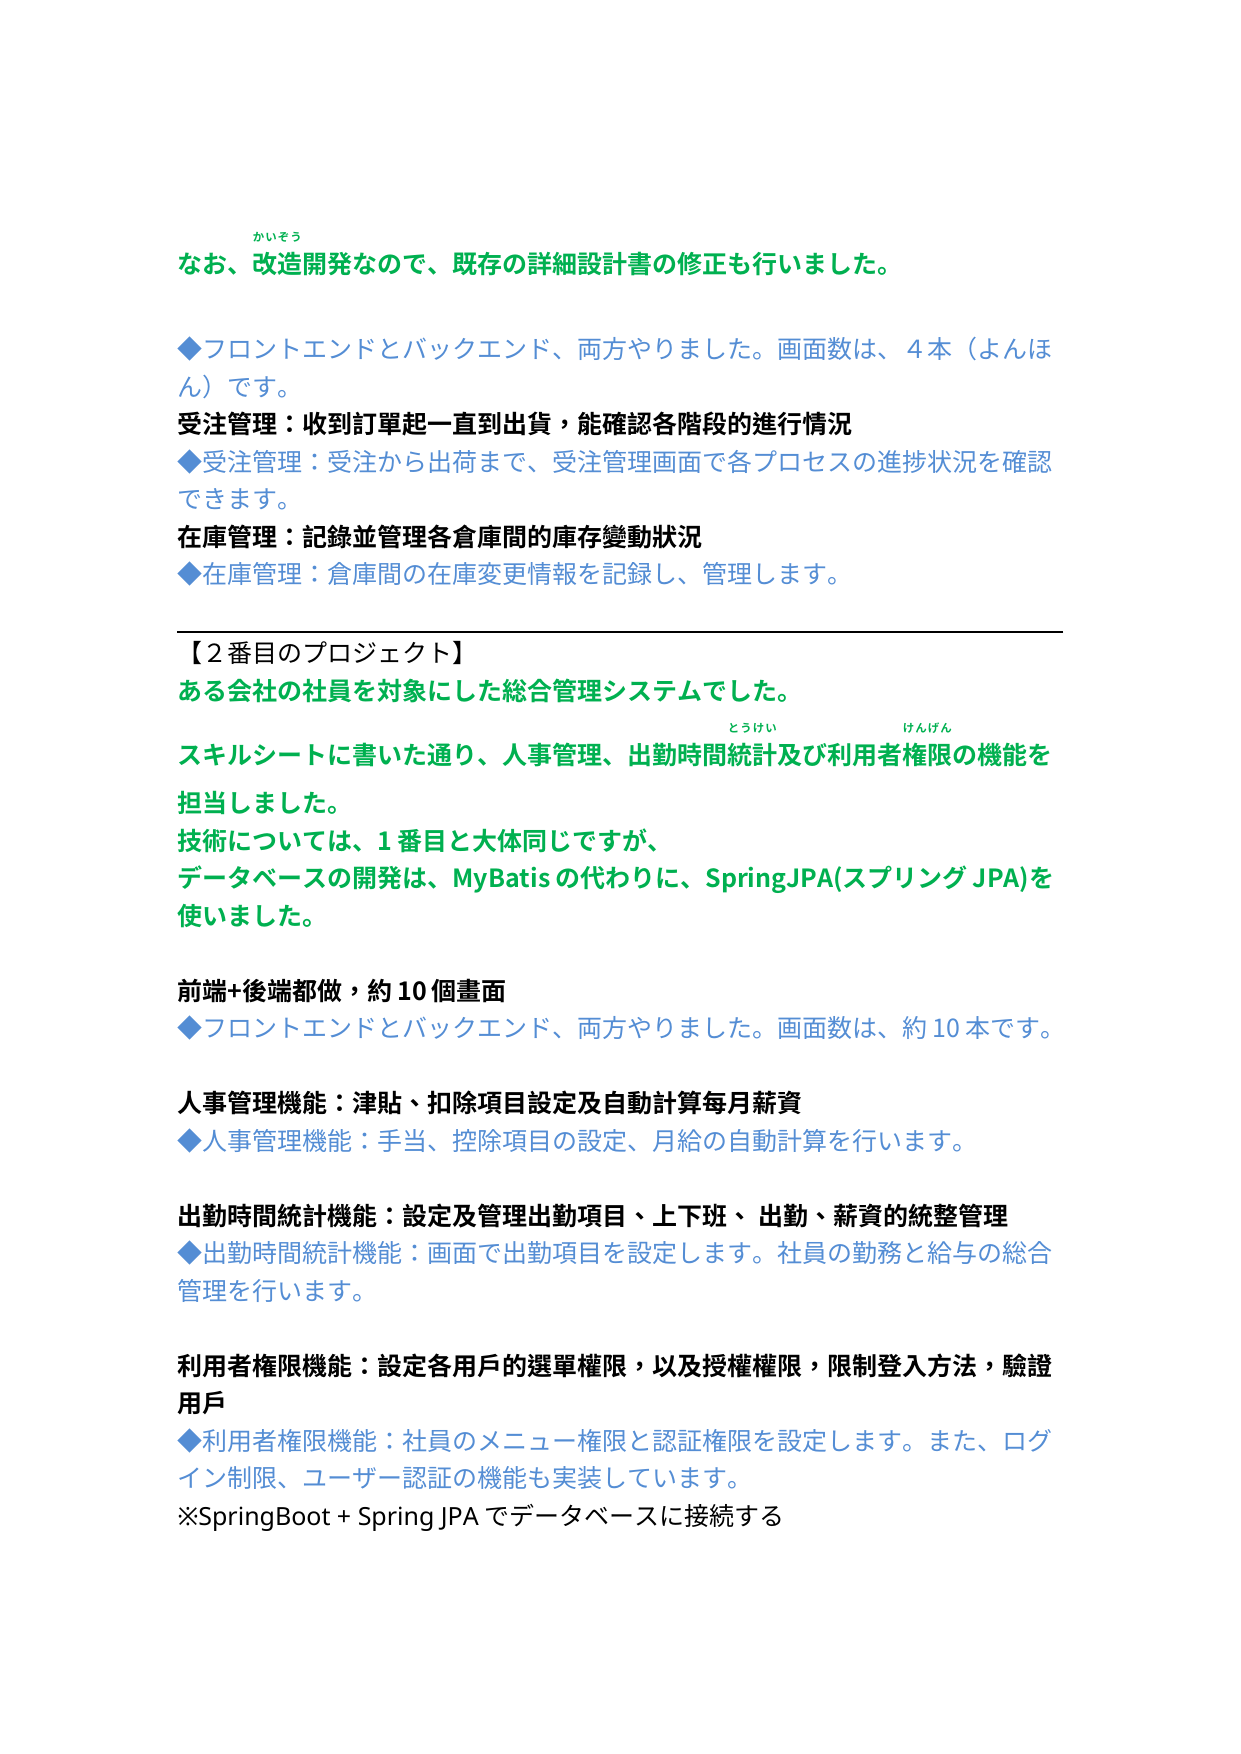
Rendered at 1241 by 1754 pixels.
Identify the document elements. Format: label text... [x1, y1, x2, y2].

text ◆フロントエンドとバックエンド、両方やりました。画面数は、約10本です。 [177, 1008, 1063, 1045]
text 人事管理機能：津貼、扣除項目設定及自動計算每月薪資 [177, 1083, 1063, 1120]
text ◆フロントエンドとバックエンド、両方やりました。画面数は、４本（よんほん）です。 [177, 329, 1063, 404]
text 技術については、1番目と大体同じですが、 [177, 820, 1063, 858]
text ◆利用者権限機能：社員のメニュー権限と認証権限を設定します。また、ログイン制限、ユーザー認証の機能も実装しています。 [177, 1420, 1063, 1495]
subtitle 【２番目のプロジェクト】 [177, 633, 1063, 670]
text データベースの開発は、MyBatisの代わりに、SpringJPA(スプリングJPA)を使いました。 [177, 858, 1063, 933]
text 利用者権限機能：設定各用戶的選單權限，以及授權權限，限制登入方法，驗證用戶 [177, 1345, 1063, 1420]
text ◆出勤時間統計機能：画面で出勤項目を設定します。社員の勤務と給与の総合管理を行います。 [177, 1233, 1063, 1308]
text ※SpringBoot + Spring JPAでデータベースに接続する [177, 1495, 1063, 1533]
text ◆人事管理機能：手当、控除項目の設定、月給の自動計算を行います。 [177, 1120, 1063, 1158]
text 出勤時間統計機能：設定及管理出勤項目、上下班、 出勤、薪資的統整管理 [177, 1195, 1063, 1233]
text ◆受注管理：受注から出荷まで、受注管理画面で各プロセスの進捗状況を確認できます。 [177, 442, 1063, 517]
text 受注管理：收到訂單起一直到出貨，能確認各階段的進行情況 [177, 404, 1063, 442]
text なお、開発なので、既存の詳細設計書の修正も行いました。 [177, 217, 1063, 292]
text スキルシートに書いた通り、人事管理、出勤時間及び利用者の機能を担当しました。 [177, 708, 1063, 820]
text 在庫管理：記錄並管理各倉庫間的庫存變動狀況 [177, 517, 1063, 554]
text ◆在庫管理：倉庫間の在庫変更情報を記録し、管理します。 [177, 554, 1063, 592]
text ある会社の社員を対象にした総合管理システムでした。 [177, 670, 1063, 708]
text 前端+後端都做，約10個畫面 [177, 970, 1063, 1008]
